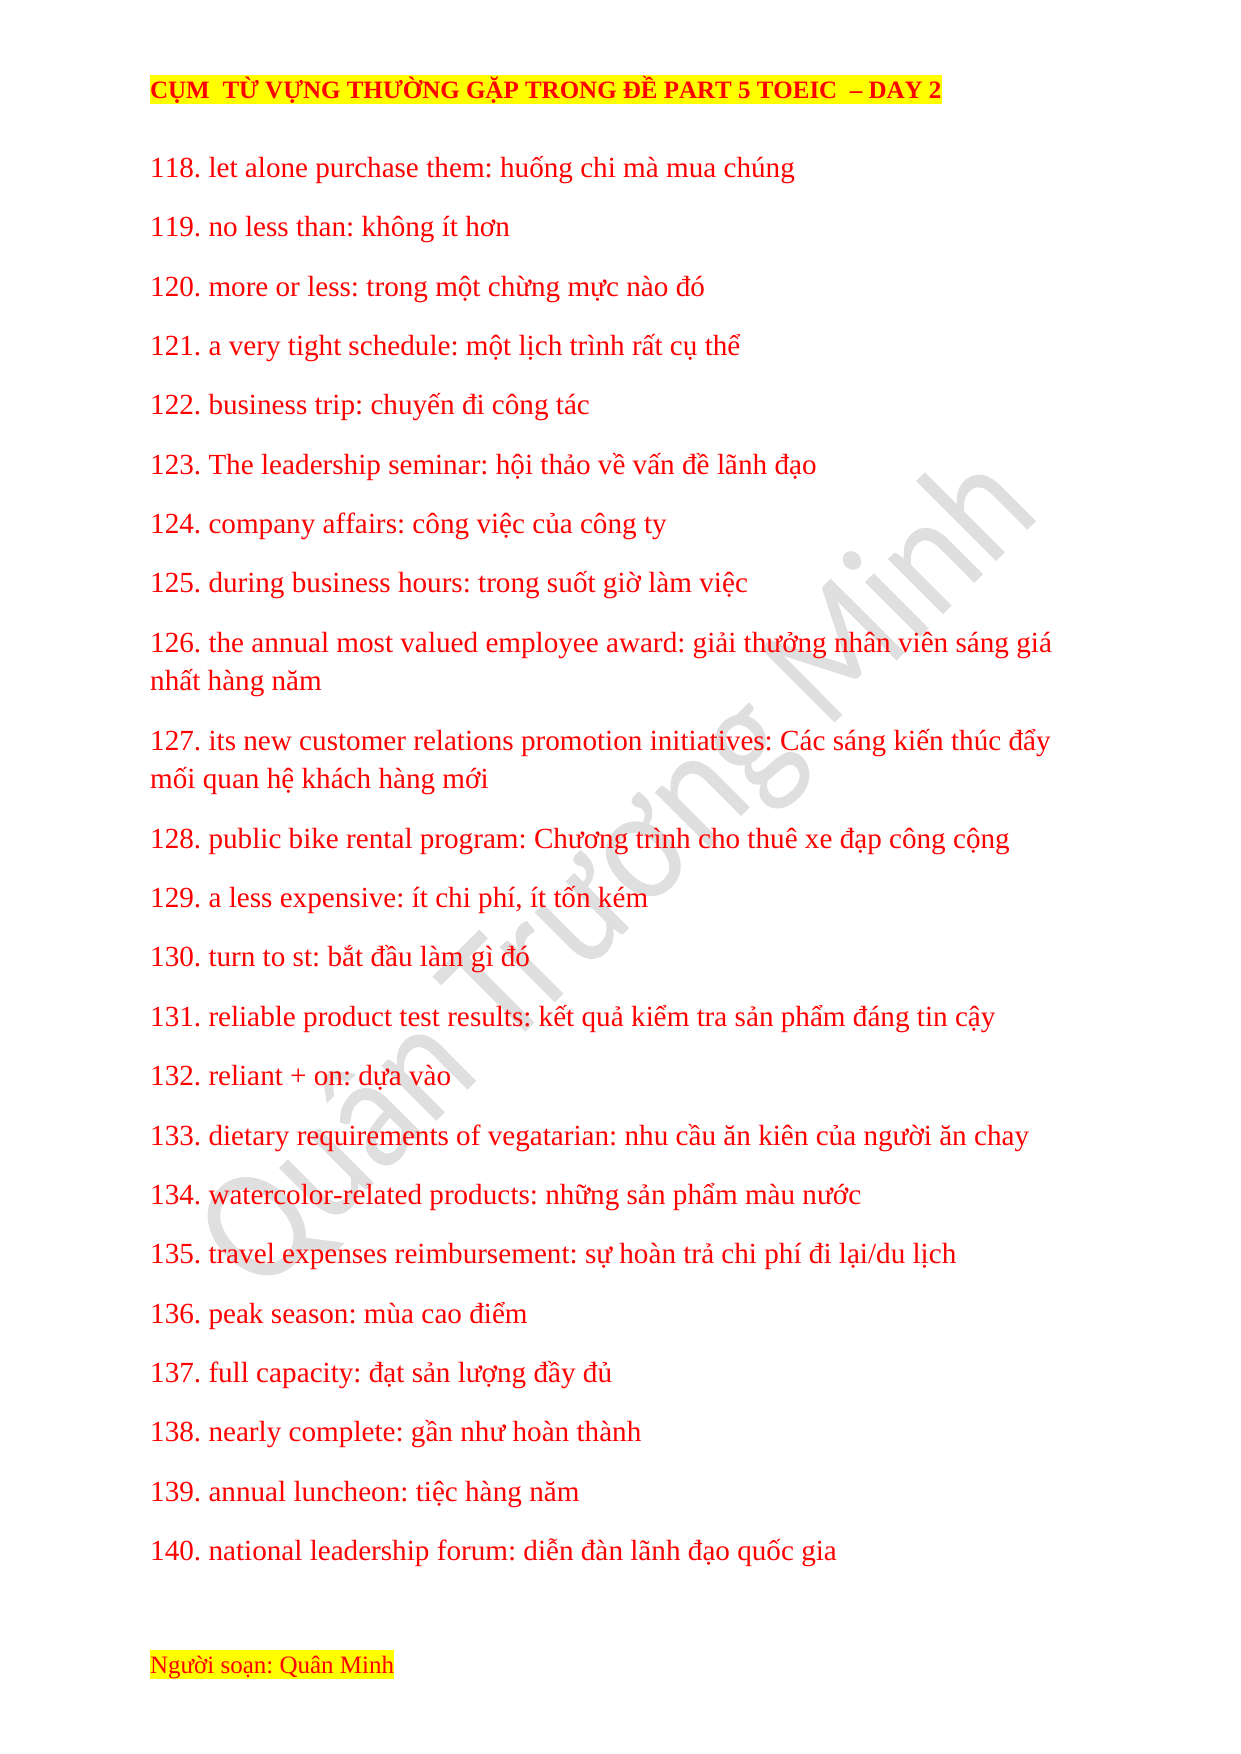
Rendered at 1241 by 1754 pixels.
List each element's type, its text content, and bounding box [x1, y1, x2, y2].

text 131. reliable product test results: kết quả kiểm tra sản phẩm đáng tin cậy [150, 999, 1090, 1032]
text 138. nearly complete: gần như hoàn thành [150, 1414, 1090, 1448]
text 126. the annual most valued employee award: giải thưởng nhân viên sáng giá nhất hàng năm [150, 625, 1090, 697]
text 132. reliant + on: dựa vào [150, 1058, 1090, 1092]
text 135. travel expenses reimbursement: sự hoàn trả chi phí đi lại/du lịch [150, 1236, 1090, 1270]
text 133. dietary requirements of vegatarian: nhu cầu ăn kiên của người ăn chay [150, 1118, 1090, 1151]
text 127. its new customer relations promotion initiatives: Các sáng kiến thúc đẩy mối quan hệ khách hàng mới [150, 723, 1090, 795]
text 129. a less expensive: ít chi phí, ít tốn kém [150, 880, 1090, 914]
text 139. annual luncheon: tiệc hàng năm [150, 1474, 1090, 1507]
text 140. national leadership forum: diễn đàn lãnh đạo quốc gia [150, 1533, 1090, 1567]
text 123. The leadership seminar: hội thảo về vấn đề lãnh đạo [150, 447, 1090, 480]
text 120. more or less: trong một chừng mực nào đó [150, 269, 1090, 302]
text 118. let alone purchase them: huống chi mà mua chúng [150, 150, 1090, 183]
text 122. business trip: chuyến đi công tác [150, 387, 1090, 421]
text 134. watercolor-related products: những sản phẩm màu nước [150, 1177, 1090, 1211]
text 137. full capacity: đạt sản lượng đầy đủ [150, 1355, 1090, 1389]
text 130. turn to st: bắt đầu làm gì đó [150, 939, 1090, 973]
text 119. no less than: không ít hơn [150, 209, 1090, 243]
text 128. public bike rental program: Chương trình cho thuê xe đạp công cộng [150, 821, 1090, 854]
text 124. company affairs: công việc của công ty [150, 506, 1090, 540]
text 121. a very tight schedule: một lịch trình rất cụ thể [150, 328, 1090, 362]
text 136. peak season: mùa cao điểm [150, 1296, 1090, 1329]
text 125. during business hours: trong suốt giờ làm việc [150, 566, 1090, 599]
